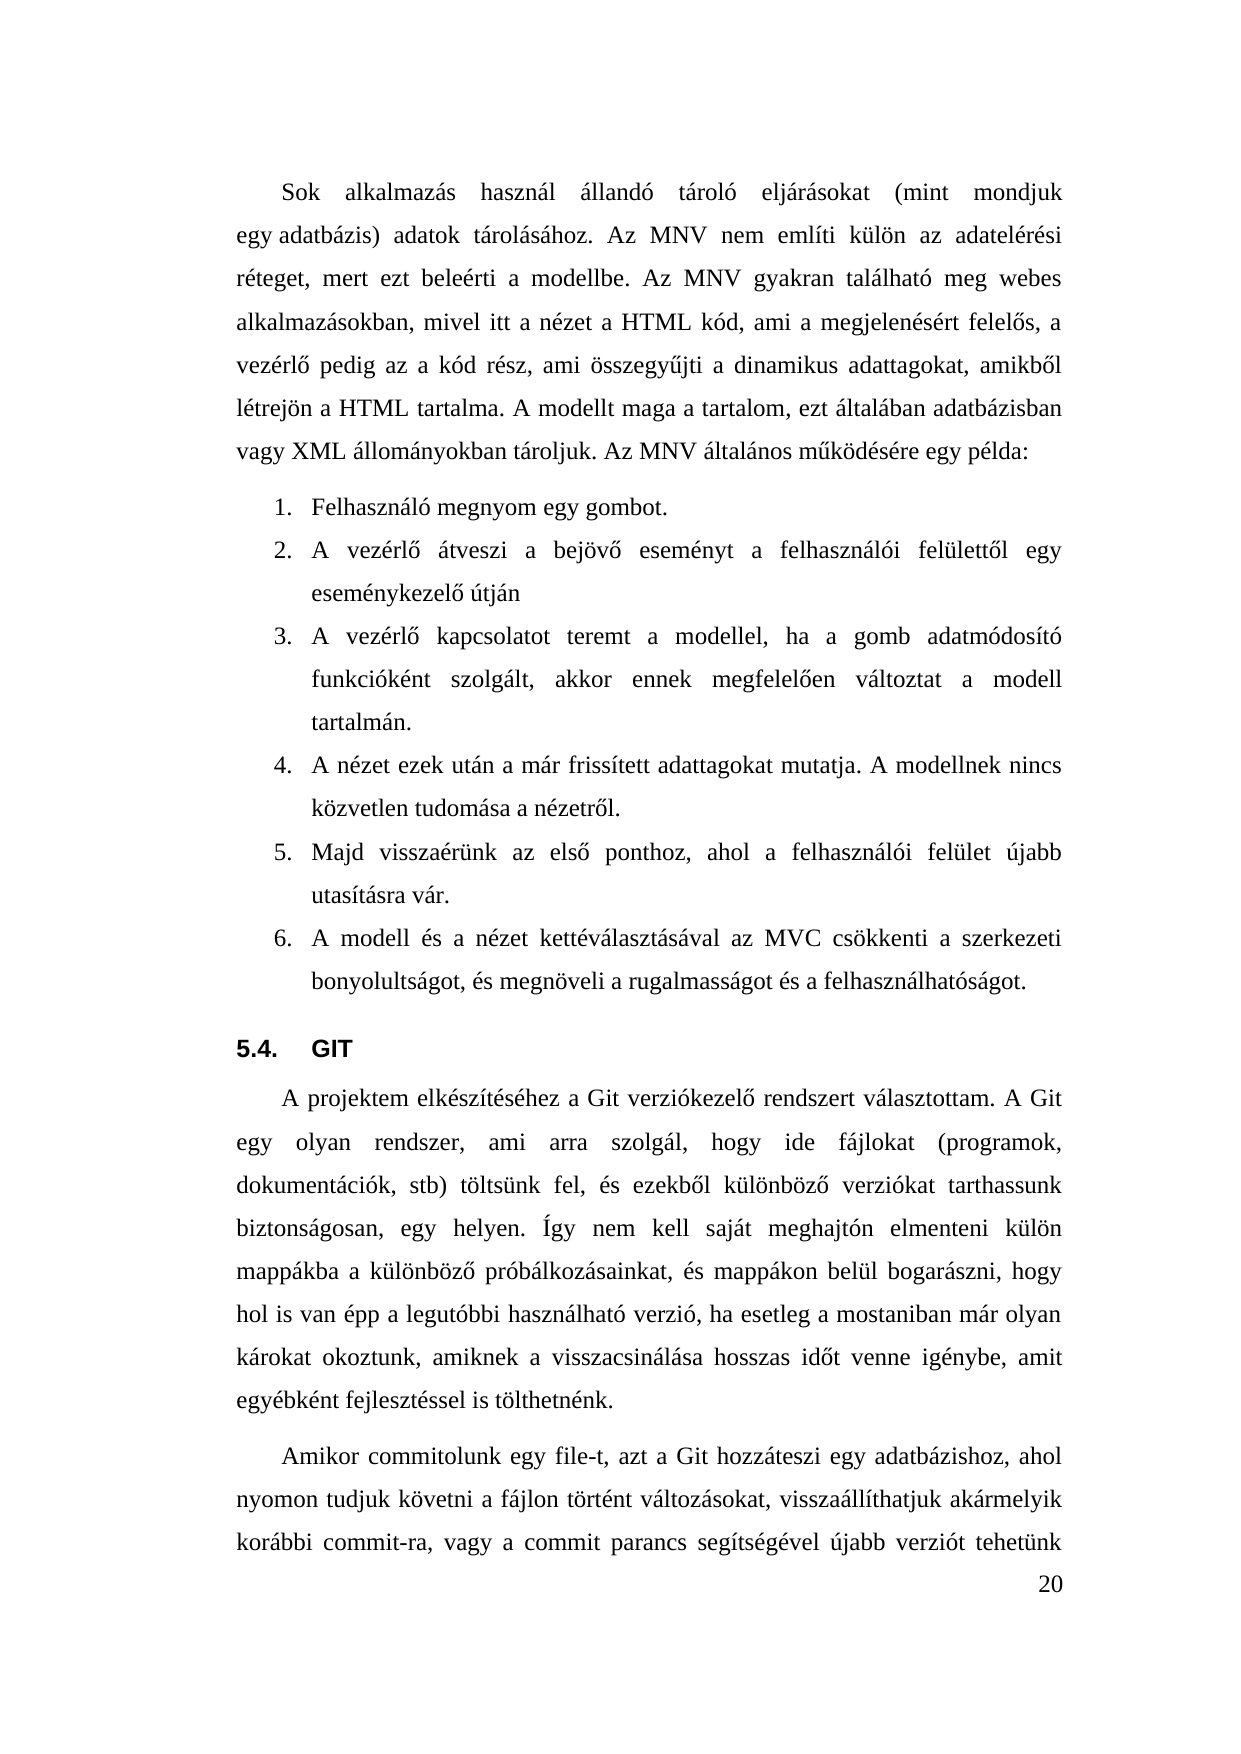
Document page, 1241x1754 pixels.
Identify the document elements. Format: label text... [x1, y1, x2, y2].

list Majd visszaérünk az első ponthoz, ahol a felhasználói felület újabb utasításra vár. [274, 837, 1063, 908]
list A nézet ezek után a már frissített adattagokat mutatja. A modellnek nincs közvetlen tudomása a nézetről. [274, 750, 1063, 822]
subtitle GIT [236, 1034, 1063, 1063]
text A projektem elkészítéséhez a Git verziókezelő rendszert választottam. A Git egy olyan rendszer, ami arra szolgál, hogy ide fájlokat (programok, dokumentációk, stb) töltsünk fel, és ezekből különböző verziókat tarthassunk biztonságosan, egy helyen. Így nem kell saját meghajtón elmenteni külön mappákba a különböző próbálkozásainkat, és mappákon belül bogarászni, hogy hol is van épp a legutóbbi használható verzió, ha esetleg a mostaniban már olyan károkat okoztunk, amiknek a visszacsinálása hosszas időt venne igénybe, amit egyébként fejlesztéssel is tölthetnénk. [236, 1083, 1063, 1414]
list A vezérlő átveszi a bejövő eseményt a felhasználói felülettől egy eseménykezelő útján [274, 535, 1063, 607]
list A vezérlő kapcsolatot teremt a modellel, ha a gomb adatmódosító funkcióként szolgált, akkor ennek megfelelően változtat a modell tartalmán. [274, 621, 1063, 736]
list A modell és a nézet kettéválasztásával az MVC csökkenti a szerkezeti bonyolultságot, és megnöveli a rugalmasságot és a felhasználhatóságot. [274, 923, 1063, 995]
list Felhasználó megnyom egy gombot. [274, 492, 1063, 520]
